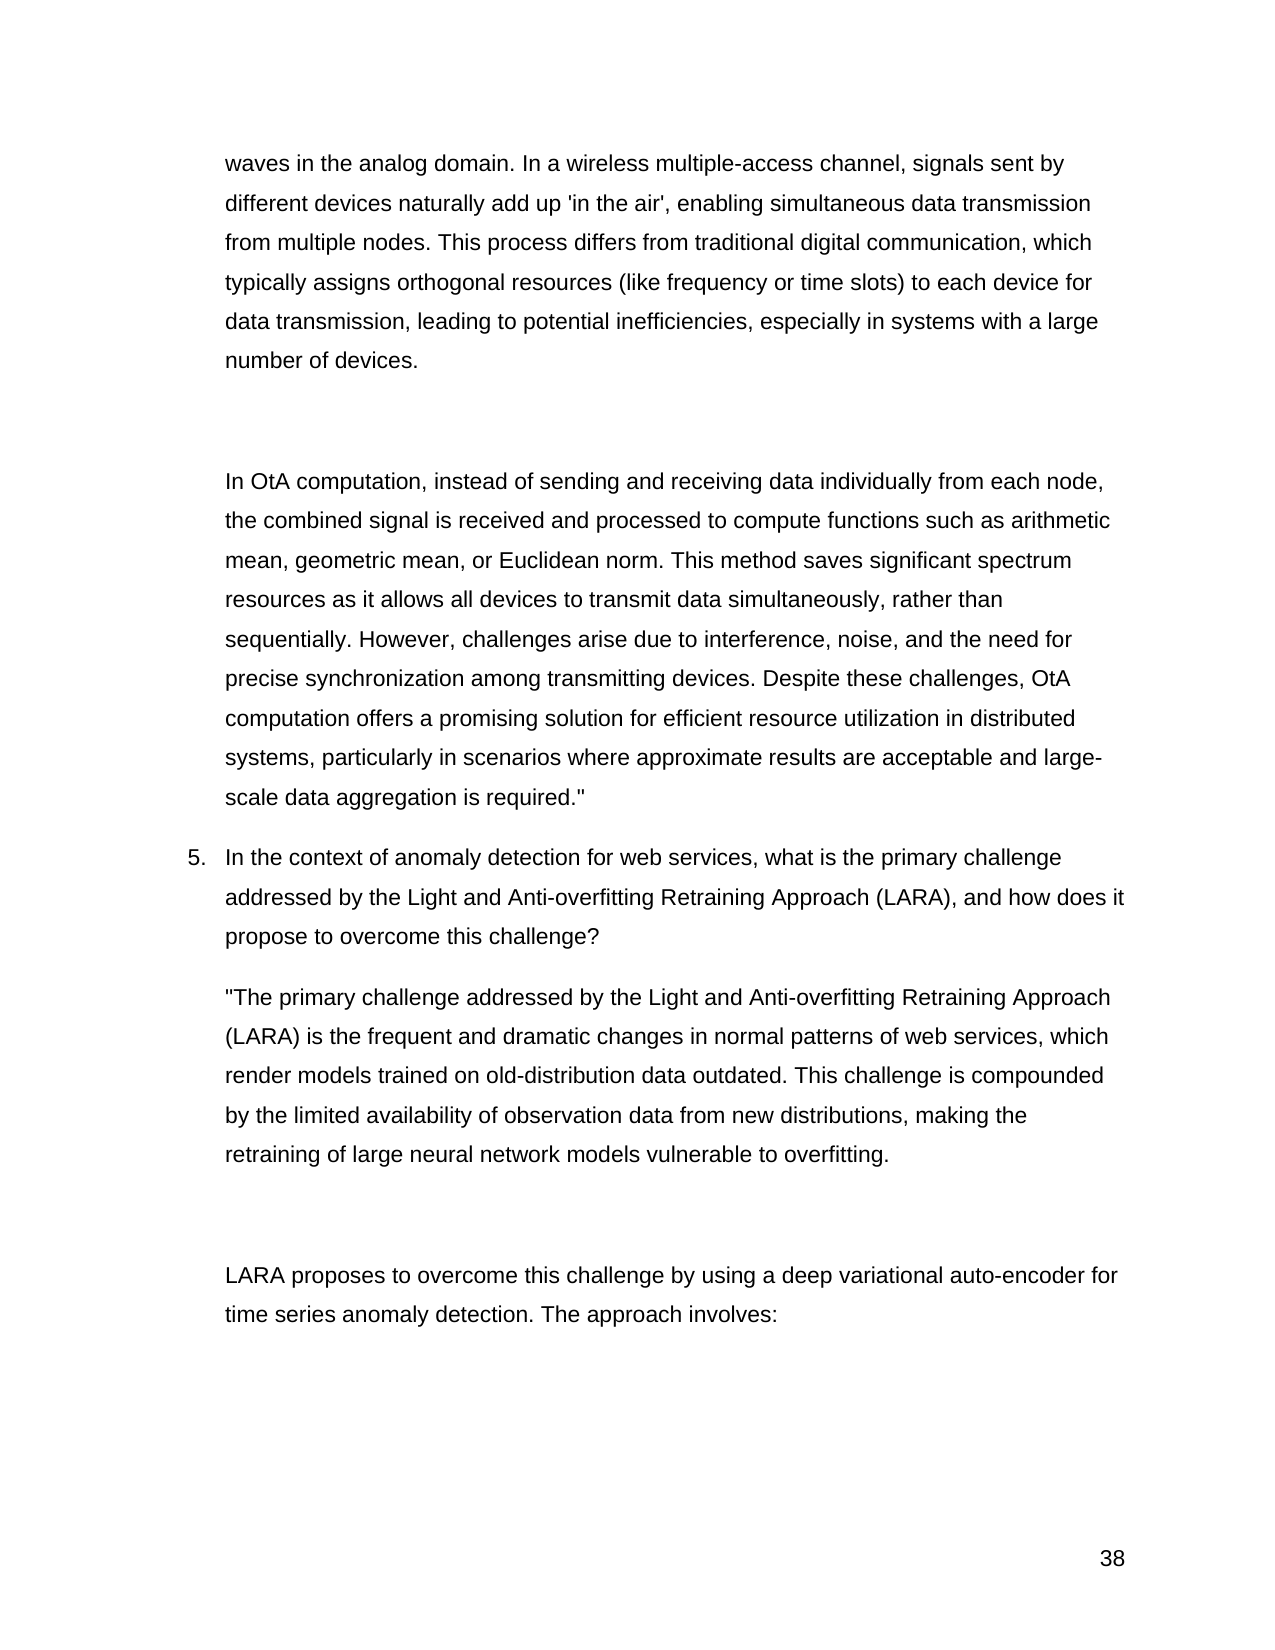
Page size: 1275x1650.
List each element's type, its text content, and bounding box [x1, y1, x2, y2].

text "The primary challenge addressed by the Light and Anti-overfitting Retraining Approach (LARA) is the frequent and dramatic changes in normal patterns of web services, which render models trained on old-distribution data outdated. This challenge is compounded by the limited availability of observation data from new distributions, making the retraining of large neural network models vulnerable to overfitting. [225, 983, 1125, 1168]
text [225, 150, 1125, 374]
text LARA proposes to overcome this challenge by using a deep variational auto-encoder for time series anomaly detection. The approach involves: [225, 1262, 1125, 1328]
list In the context of anomaly detection for web services, what is the primary challenge addressed by the Light and Anti-overfitting Retraining Approach (LARA), and how does it propose to overcome this challenge? [187, 844, 1125, 949]
text In OtA computation, instead of sending and receiving data individually from each node, the combined signal is received and processed to compute functions such as arithmetic mean, geometric mean, or Euclidean norm. This method saves significant spectrum resources as it allows all devices to transmit data simultaneously, rather than sequentially. However, challenges arise due to interference, noise, and the need for precise synchronization among transmitting devices. Despite these challenges, OtA computation offers a promising solution for efficient resource utilization in distributed systems, particularly in scenarios where approximate results are acceptable and large-scale data aggregation is required." [225, 468, 1125, 810]
